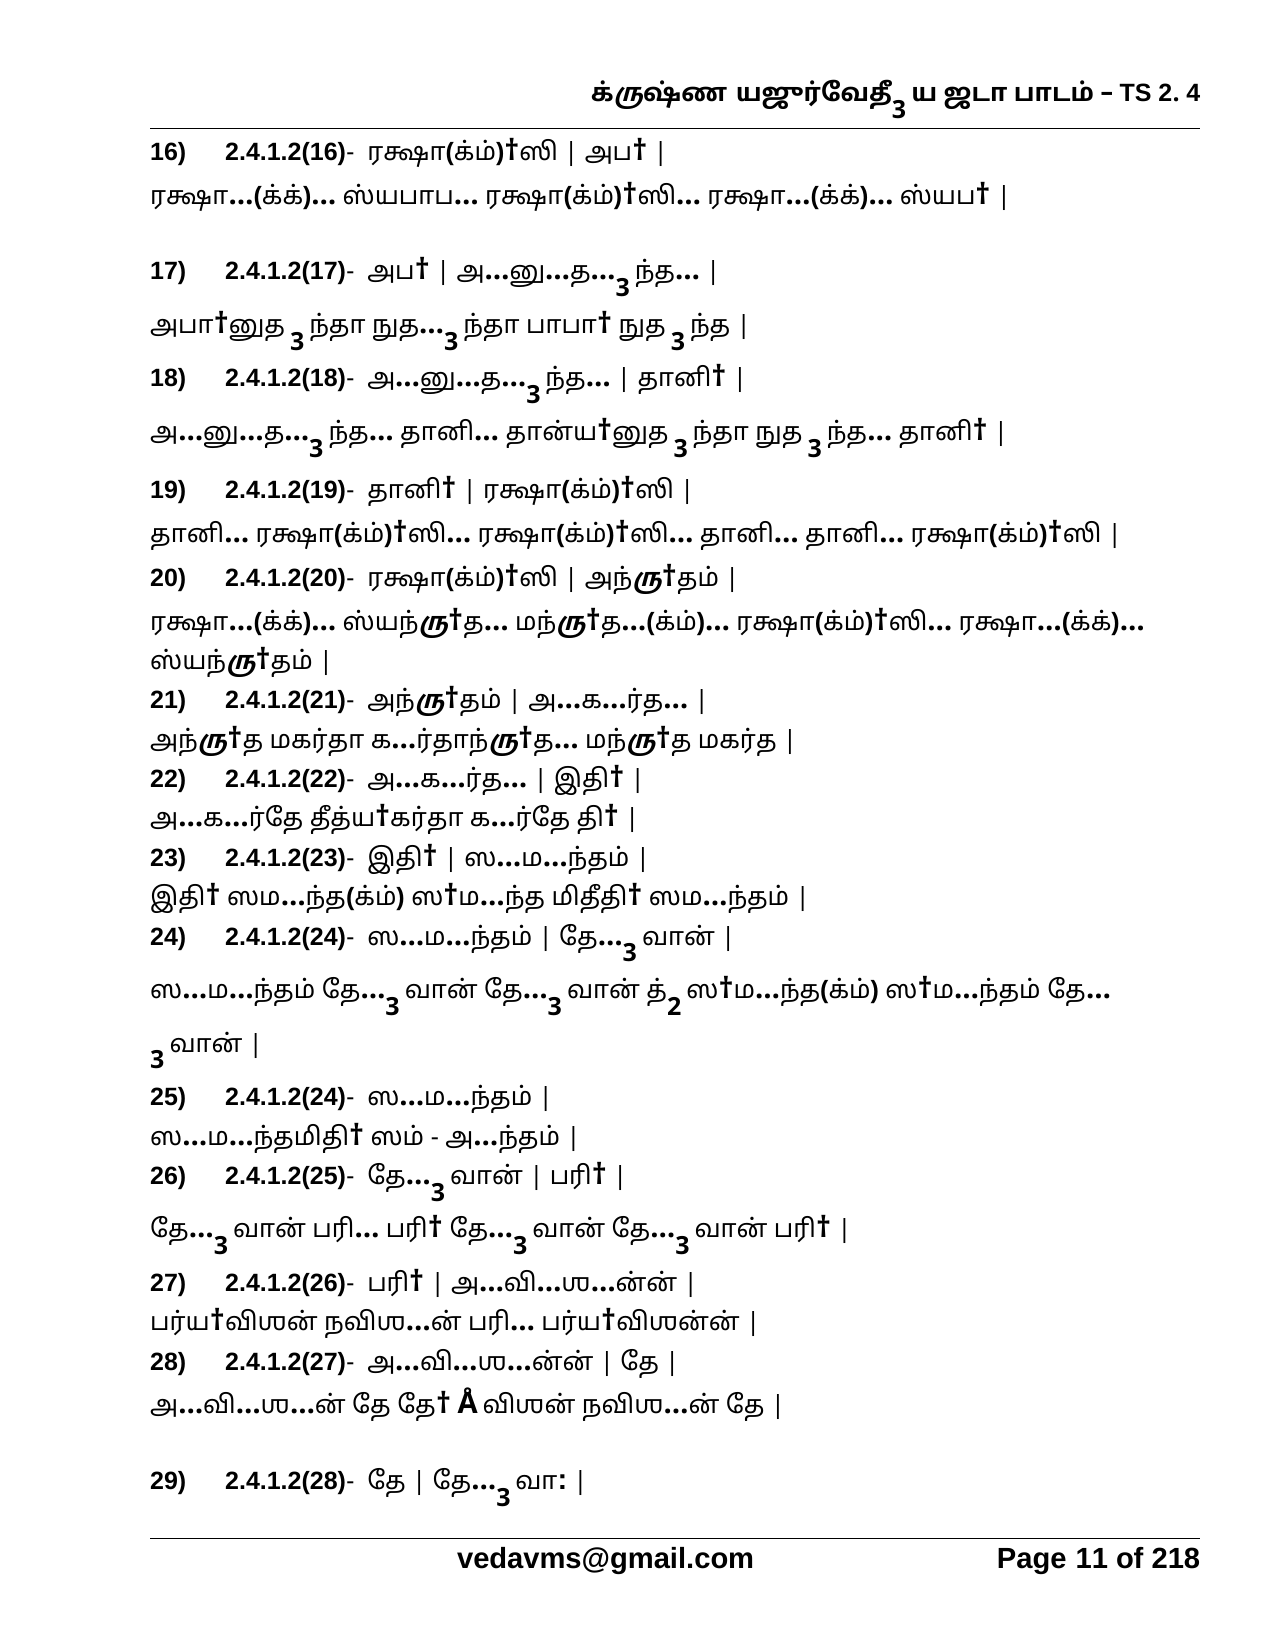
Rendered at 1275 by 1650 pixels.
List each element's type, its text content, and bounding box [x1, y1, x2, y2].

text அ…வி…ஶ…ன் தே தே† Åவிஶன் நவிஶ…ன் தே | [150, 1383, 1200, 1424]
text 16) 2.4.1.2(16)- ரக்ஷா(க்ம்)†ஸி | அப† | [150, 129, 1200, 171]
text ஸ…ம…ந்தமிதி† ஸம் - அ…ந்தம் | [150, 1118, 1200, 1156]
text 18) 2.4.1.2(18)- அ…னு…த…3ந்த… | தானி† | [150, 360, 1200, 411]
text அந்ரு†த மகர்தா க…ர்தாந்ரு†த… மந்ரு†த மகர்த | [150, 721, 1200, 759]
text 21) 2.4.1.2(21)- அந்ரு†தம் | அ…க…ர்த… | [150, 682, 1200, 719]
text இதி† ஸம…ந்த(க்ம்) ஸ†ம…ந்த மிதீதி† ஸம…ந்தம் | [150, 879, 1200, 916]
text பர்ய†விஶன் நவிஶ…ன் பரி… பர்ய†விஶன்ன் | [150, 1304, 1200, 1341]
text அ…னு…த…3ந்த… தானி… தான்ய†னுத3ந்தா நுத3ந்த… தானி† | [150, 413, 1200, 464]
text தானி… ரக்ஷா(க்ம்)†ஸி… ரக்ஷா(க்ம்)†ஸி… தானி… தானி… ரக்ஷா(க்ம்)†ஸி | [150, 511, 1200, 553]
text 23) 2.4.1.2(23)- இதி† | ஸ…ம…ந்தம் | [150, 839, 1200, 877]
text 28) 2.4.1.2(27)- அ…வி…ஶ…ன்ன் | தே | [150, 1343, 1200, 1381]
text ரக்ஷா…(க்க்)… ஸ்யந்ரு†த… மந்ரு†த…(க்ம்)… ரக்ஷா(க்ம்)†ஸி… ரக்ஷா…(க்க்)… ஸ்யந்ரு†தம் | [150, 599, 1200, 680]
text தே…3வான் பரி… பரி† தே…3வான் தே…3வான் பரி† | [150, 1211, 1200, 1262]
text அ…க…ர்தே தீத்ய†கர்தா க…ர்தே தி† | [150, 800, 1200, 837]
text 26) 2.4.1.2(25)- தே…3வான் | பரி† | [150, 1157, 1200, 1208]
text 24) 2.4.1.2(24)- ஸ…ம…ந்தம் | தே…3வான் | [150, 918, 1200, 969]
text 19) 2.4.1.2(19)- தானி† | ரக்ஷா(க்ம்)†ஸி | [150, 467, 1200, 509]
text ரக்ஷா…(க்க்)… ஸ்யபாப… ரக்ஷா(க்ம்)†ஸி… ரக்ஷா…(க்க்)… ஸ்யப† | [150, 173, 1200, 215]
text 20) 2.4.1.2(20)- ரக்ஷா(க்ம்)†ஸி | அந்ரு†தம் | [150, 555, 1200, 597]
text ஸ…ம…ந்தம் தே…3வான் தே…3வான் த்2ஸ†ம…ந்த(க்ம்) ஸ†ம…ந்தம் தே…3வான் | [150, 972, 1200, 1076]
text 17) 2.4.1.2(17)- அப† | அ…னு…த…3ந்த… | [150, 253, 1200, 304]
text 29) 2.4.1.2(28)- தே | தே…3வா: | [150, 1462, 1200, 1514]
text அபா†னுத3ந்தா நுத…3ந்தா பாபா† நுத3ந்த | [150, 306, 1200, 357]
text 25) 2.4.1.2(24)- ஸ…ம…ந்தம் | [150, 1079, 1200, 1116]
text 22) 2.4.1.2(22)- அ…க…ர்த… | இதி† | [150, 761, 1200, 798]
text 27) 2.4.1.2(26)- பரி† | அ…வி…ஶ…ன்ன் | [150, 1264, 1200, 1302]
